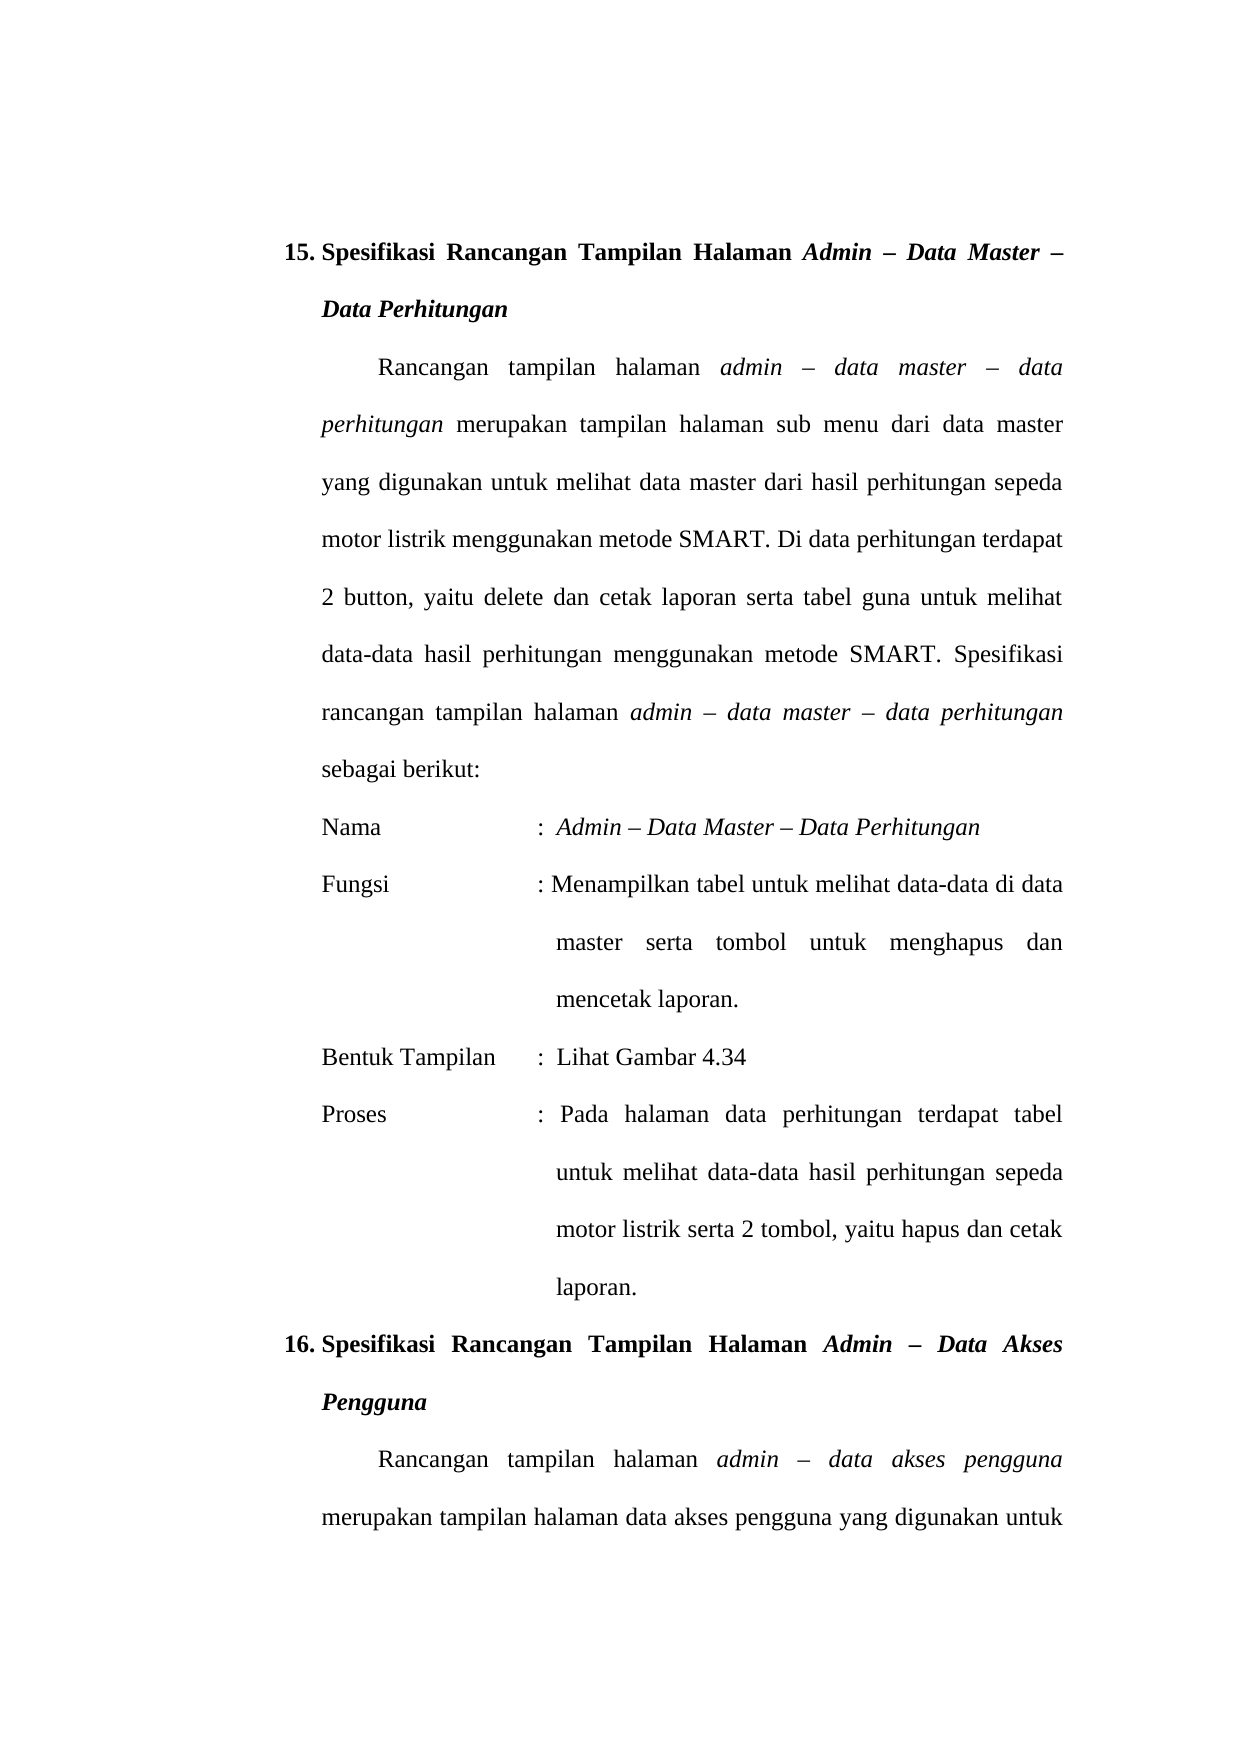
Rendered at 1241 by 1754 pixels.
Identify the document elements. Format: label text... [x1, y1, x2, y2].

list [321, 1444, 1063, 1531]
list Rancangan tampilan halaman admin – data master – data perhitungan merupakan tampilan halaman sub menu dari data master yang digunakan untuk melihat data master dari hasil perhitungan sepeda motor listrik menggunakan metode SMART. Di data perhitungan terdapat 2 button, yaitu delete dan cetak laporan serta tabel guna untuk melihat data-data hasil perhitungan menggunakan metode SMART. Spesifikasi rancangan tampilan halaman admin – data master – data perhitungan sebagai berikut: [321, 352, 1063, 783]
list Spesifikasi Rancangan Tampilan Halaman Admin – Data Master – Data Perhitungan [284, 237, 1063, 323]
list Bentuk Tampilan : Lihat Gambar 4.34 [321, 1042, 1063, 1071]
list Fungsi : Menampilkan tabel untuk melihat data-data di data master serta tombol untuk menghapus dan mencetak laporan. [321, 869, 1063, 1013]
list Proses : Pada halaman data perhitungan terdapat tabel untuk melihat data-data hasil perhitungan sepeda motor listrik serta 2 tombol, yaitu hapus dan cetak laporan. [321, 1099, 1063, 1301]
list Spesifikasi Rancangan Tampilan Halaman Admin – Data Akses Pengguna [284, 1329, 1063, 1416]
list Nama : Admin – Data Master – Data Perhitungan [321, 812, 1063, 841]
